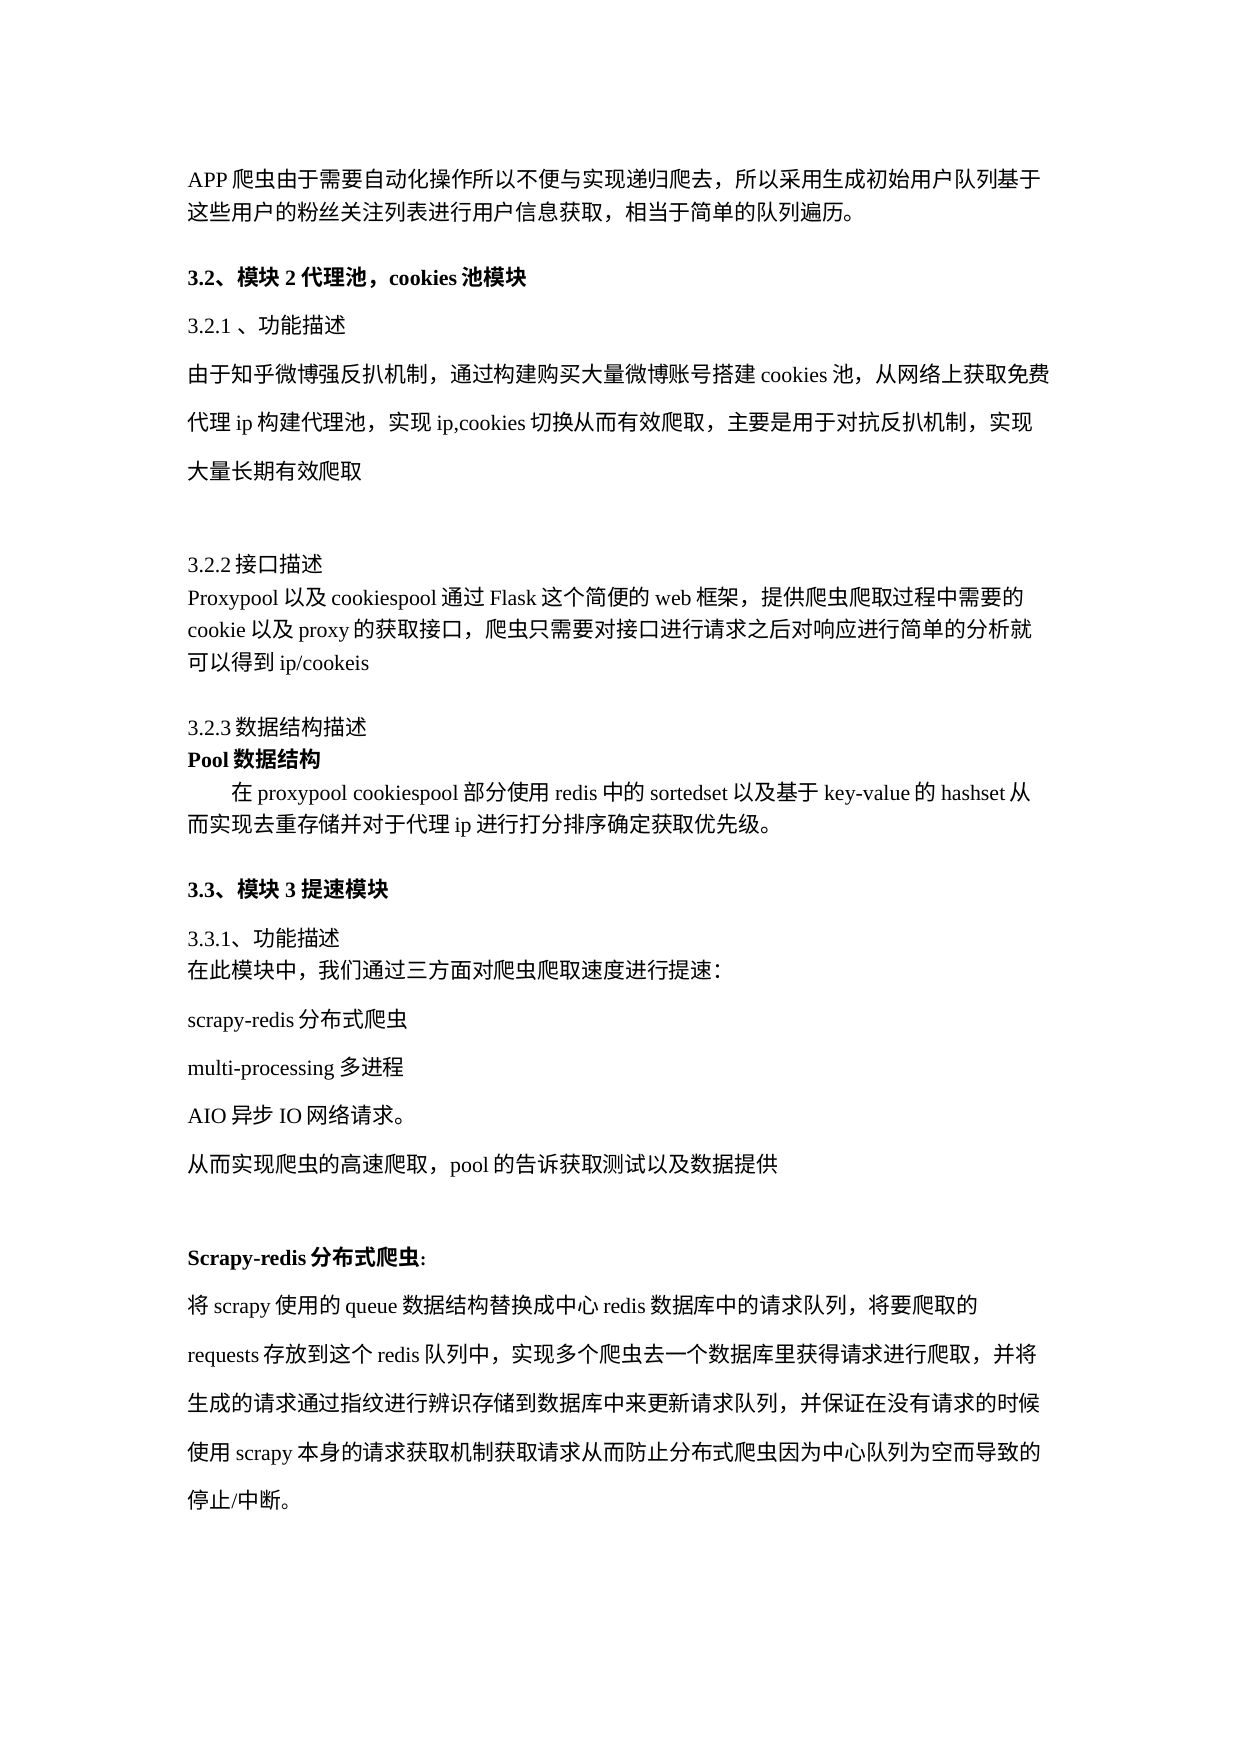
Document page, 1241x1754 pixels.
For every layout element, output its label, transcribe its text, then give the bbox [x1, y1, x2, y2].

text Scrapy-redis分布式爬虫: [187, 1240, 1053, 1272]
text 在此模块中，我们通过三方面对爬虫爬取速度进行提速： [187, 953, 1053, 985]
text 从而实现爬虫的高速爬取，pool的告诉获取测试以及数据提供 [187, 1146, 1053, 1179]
text 3.2、模块2 代理池，cookies池模块 [187, 259, 1053, 292]
text 将scrapy使用的queue数据结构替换成中心redis数据库中的请求队列，将要爬取的requests存放到这个redis队列中，实现多个爬虫去一个数据库里获得请求进行爬取，并将生成的请求通过指纹进行辨识存储到数据库中来更新请求队列，并保证在没有请求的时候使用scrapy本身的请求获取机制获取请求从而防止分布式爬虫因为中心队列为空而导致的停止/中断。 [187, 1288, 1053, 1516]
text AIO异步IO网络请求。 [187, 1098, 1053, 1130]
text Pool数据结构 [187, 742, 1053, 774]
text 3.3.1、功能描述 [187, 920, 1053, 953]
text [187, 162, 1053, 227]
text 在proxypool cookiespool部分使用redis中的sortedset以及基于key-value的hashset从而实现去重存储并对于代理ip进行打分排序确定获取优先级。 [187, 774, 1053, 839]
text Proxypool以及cookiespool通过Flask这个简便的web框架，提供爬虫爬取过程中需要的cookie以及proxy的获取接口，爬虫只需要对接口进行请求之后对响应进行简单的分析就可以得到ip/cookeis [187, 579, 1053, 677]
text 3.3、模块3 提速模块 [187, 872, 1053, 904]
text 由于知乎微博强反扒机制，通过构建购买大量微博账号搭建cookies池，从网络上获取免费代理ip构建代理池，实现ip,cookies切换从而有效爬取，主要是用于对抗反扒机制，实现大量长期有效爬取 [187, 356, 1053, 486]
text multi-processing多进程 [187, 1049, 1053, 1082]
text 3.2.2接口描述 [187, 547, 1053, 579]
text 3.2.1 、功能描述 [187, 308, 1053, 340]
text scrapy-redis分布式爬虫 [187, 1001, 1053, 1034]
text 3.2.3数据结构描述 [187, 709, 1053, 742]
